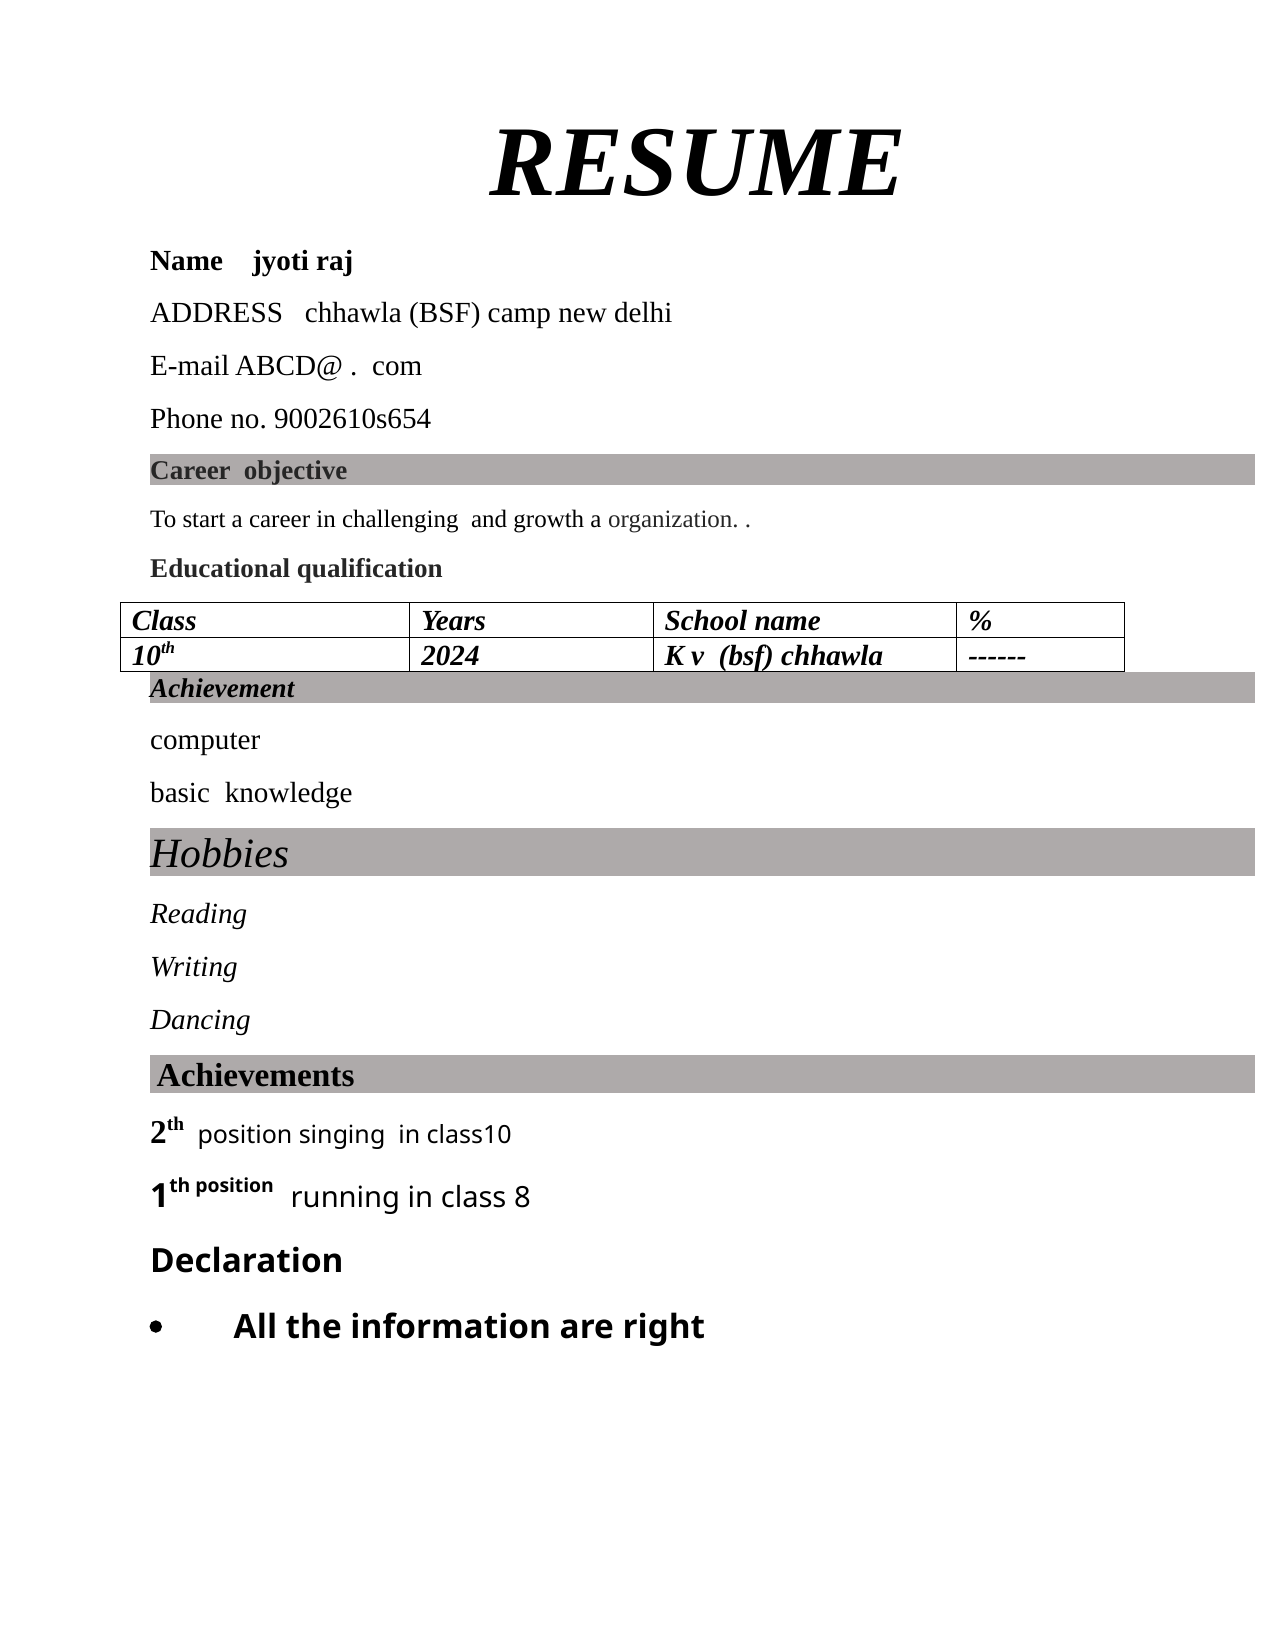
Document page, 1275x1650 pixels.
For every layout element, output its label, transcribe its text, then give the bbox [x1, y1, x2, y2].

table_cell K v (bsf) chhawla [654, 638, 956, 671]
text Declaration [150, 1237, 1255, 1282]
text Dancing [150, 1002, 1255, 1036]
text Hobbies [150, 828, 1255, 876]
text Phone no. 9002610s654 [150, 401, 1255, 434]
text Name jyoti raj [150, 243, 1255, 276]
list All the information are right [150, 1303, 1255, 1348]
text ADDRESS chhawla (BSF) camp new delhi [150, 295, 1255, 329]
text 1th position running in class 8 [150, 1171, 1255, 1217]
text Writing [150, 949, 1255, 983]
table_header % [957, 603, 1124, 637]
table_cell 10th [121, 638, 409, 671]
table_cell 2024 [410, 638, 653, 671]
text Achievement [150, 672, 1255, 703]
text Reading [150, 896, 1255, 930]
text E-mail ABCD@ . com [150, 348, 1255, 382]
text Educational qualification [150, 552, 1255, 583]
table_cell ------ [957, 638, 1124, 671]
text Career objective [150, 454, 1255, 485]
table_header Class [121, 603, 409, 637]
text 2th position singing in class10 [150, 1113, 1255, 1151]
text To start a career in challenging and growth a organization. . [150, 504, 1255, 533]
text computer [150, 722, 1255, 756]
table_header School name [654, 603, 956, 637]
text basic knowledge [150, 775, 1255, 809]
text RESUME [150, 102, 1255, 217]
table_header Years [410, 603, 653, 637]
text Achievements [150, 1055, 1255, 1093]
